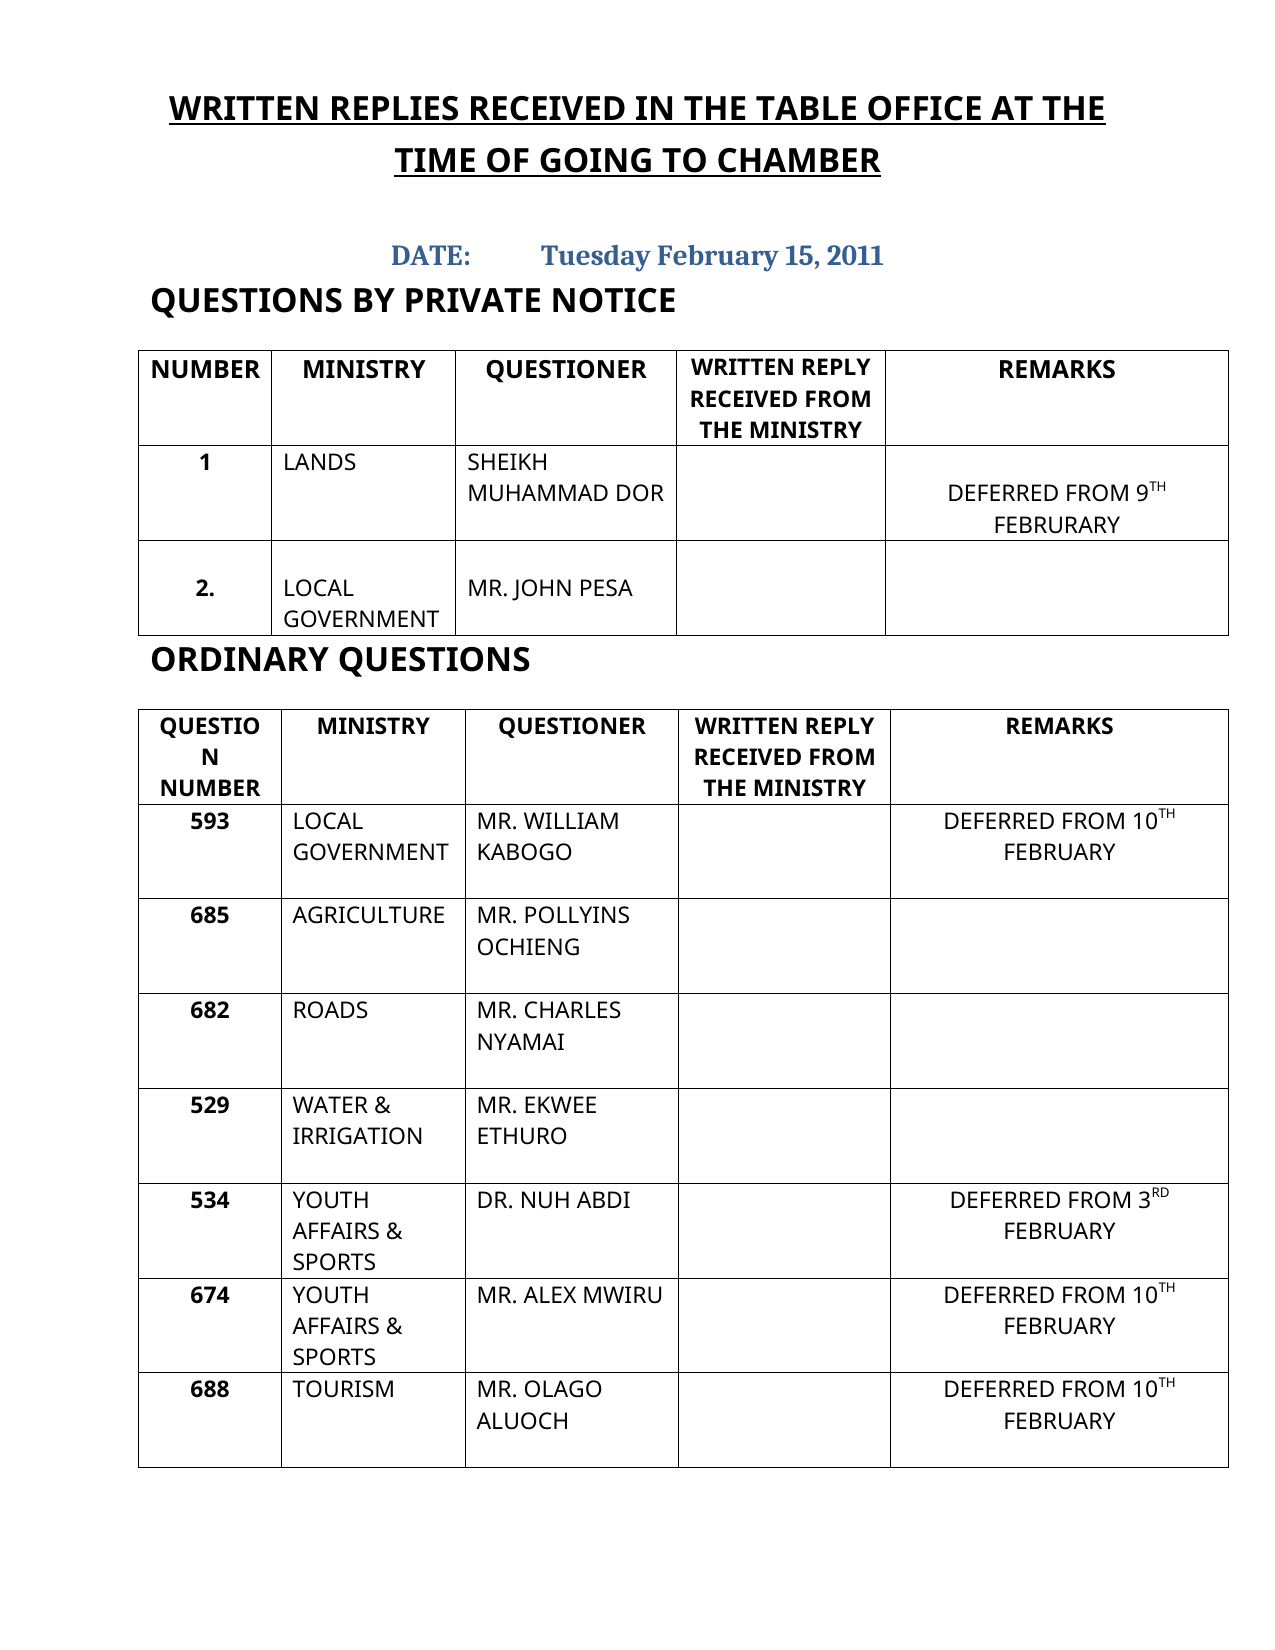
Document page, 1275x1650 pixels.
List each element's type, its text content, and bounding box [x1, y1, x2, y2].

table_cell 593 [139, 805, 281, 898]
table_header QUESTIONER [456, 351, 676, 445]
text ORDINARY QUESTIONS [150, 636, 1125, 681]
table_cell [679, 1373, 890, 1467]
table_cell SHEIKH MUHAMMAD DOR [456, 446, 676, 540]
table_cell LOCAL GOVERNMENT [272, 541, 455, 635]
table_cell DEFERRED FROM 10TH FEBRUARY [891, 1373, 1228, 1467]
table_cell 1 [139, 446, 271, 540]
table_cell MR. OLAGO ALUOCH [466, 1373, 678, 1467]
table_cell [679, 805, 890, 898]
table_cell 674 [139, 1279, 281, 1372]
subtitle DATE: Tuesday February 15, 2011 [150, 239, 1125, 272]
table_cell DR. NUH ABDI [466, 1184, 678, 1277]
table_cell MR. ALEX MWIRU [466, 1279, 678, 1372]
table_cell MR. WILLIAM KABOGO [466, 805, 678, 898]
table_cell 529 [139, 1089, 281, 1183]
table_cell 688 [139, 1373, 281, 1467]
table_cell MR. POLLYINS OCHIENG [466, 899, 678, 993]
table_cell TOURISM [282, 1373, 465, 1467]
table_cell 685 [139, 899, 281, 993]
text QUESTIONS BY PRIVATE NOTICE [150, 277, 1125, 323]
table_cell LANDS [272, 446, 455, 540]
table_cell DEFERRED FROM 3RD FEBRUARY [891, 1184, 1228, 1277]
table_cell DEFERRED FROM 10TH FEBRUARY [891, 1279, 1228, 1372]
table_cell [891, 1089, 1228, 1183]
table_header REMARKS [886, 351, 1228, 445]
table_cell MR. JOHN PESA [456, 541, 676, 635]
table_header NUMBER [139, 351, 271, 445]
table_cell ROADS [282, 994, 465, 1088]
table_cell YOUTH AFFAIRS & SPORTS [282, 1184, 465, 1277]
text WRITTEN REPLIES RECEIVED IN THE TABLE OFFICE AT THE TIME OF GOING TO CHAMBER [150, 84, 1125, 182]
table_cell DEFERRED FROM 9TH FEBRURARY [886, 446, 1228, 540]
table_header REMARKS [891, 710, 1228, 803]
table_header MINISTRY [272, 351, 455, 445]
table_cell 534 [139, 1184, 281, 1277]
table_cell [679, 994, 890, 1088]
table_cell [677, 541, 885, 635]
table_cell [677, 446, 885, 540]
table_cell [886, 541, 1228, 635]
table_cell DEFERRED FROM 10TH FEBRUARY [891, 805, 1228, 898]
table_header WRITTEN REPLY RECEIVED FROM THE MINISTRY [677, 351, 885, 445]
table_header QUESTIONER [466, 710, 678, 803]
table_cell [679, 1089, 890, 1183]
table_cell LOCAL GOVERNMENT [282, 805, 465, 898]
table_cell [891, 994, 1228, 1088]
table_cell [891, 899, 1228, 993]
table_cell [679, 899, 890, 993]
table_header QUESTION NUMBER [139, 710, 281, 803]
table_header WRITTEN REPLY RECEIVED FROM THE MINISTRY [679, 710, 890, 803]
table_cell AGRICULTURE [282, 899, 465, 993]
table_header MINISTRY [282, 710, 465, 803]
table_cell WATER & IRRIGATION [282, 1089, 465, 1183]
table_cell [679, 1184, 890, 1277]
table_cell MR. EKWEE ETHURO [466, 1089, 678, 1183]
table_cell [679, 1279, 890, 1372]
table_cell 2. [139, 541, 271, 635]
table_cell 682 [139, 994, 281, 1088]
table_cell MR. CHARLES NYAMAI [466, 994, 678, 1088]
table_cell YOUTH AFFAIRS & SPORTS [282, 1279, 465, 1372]
